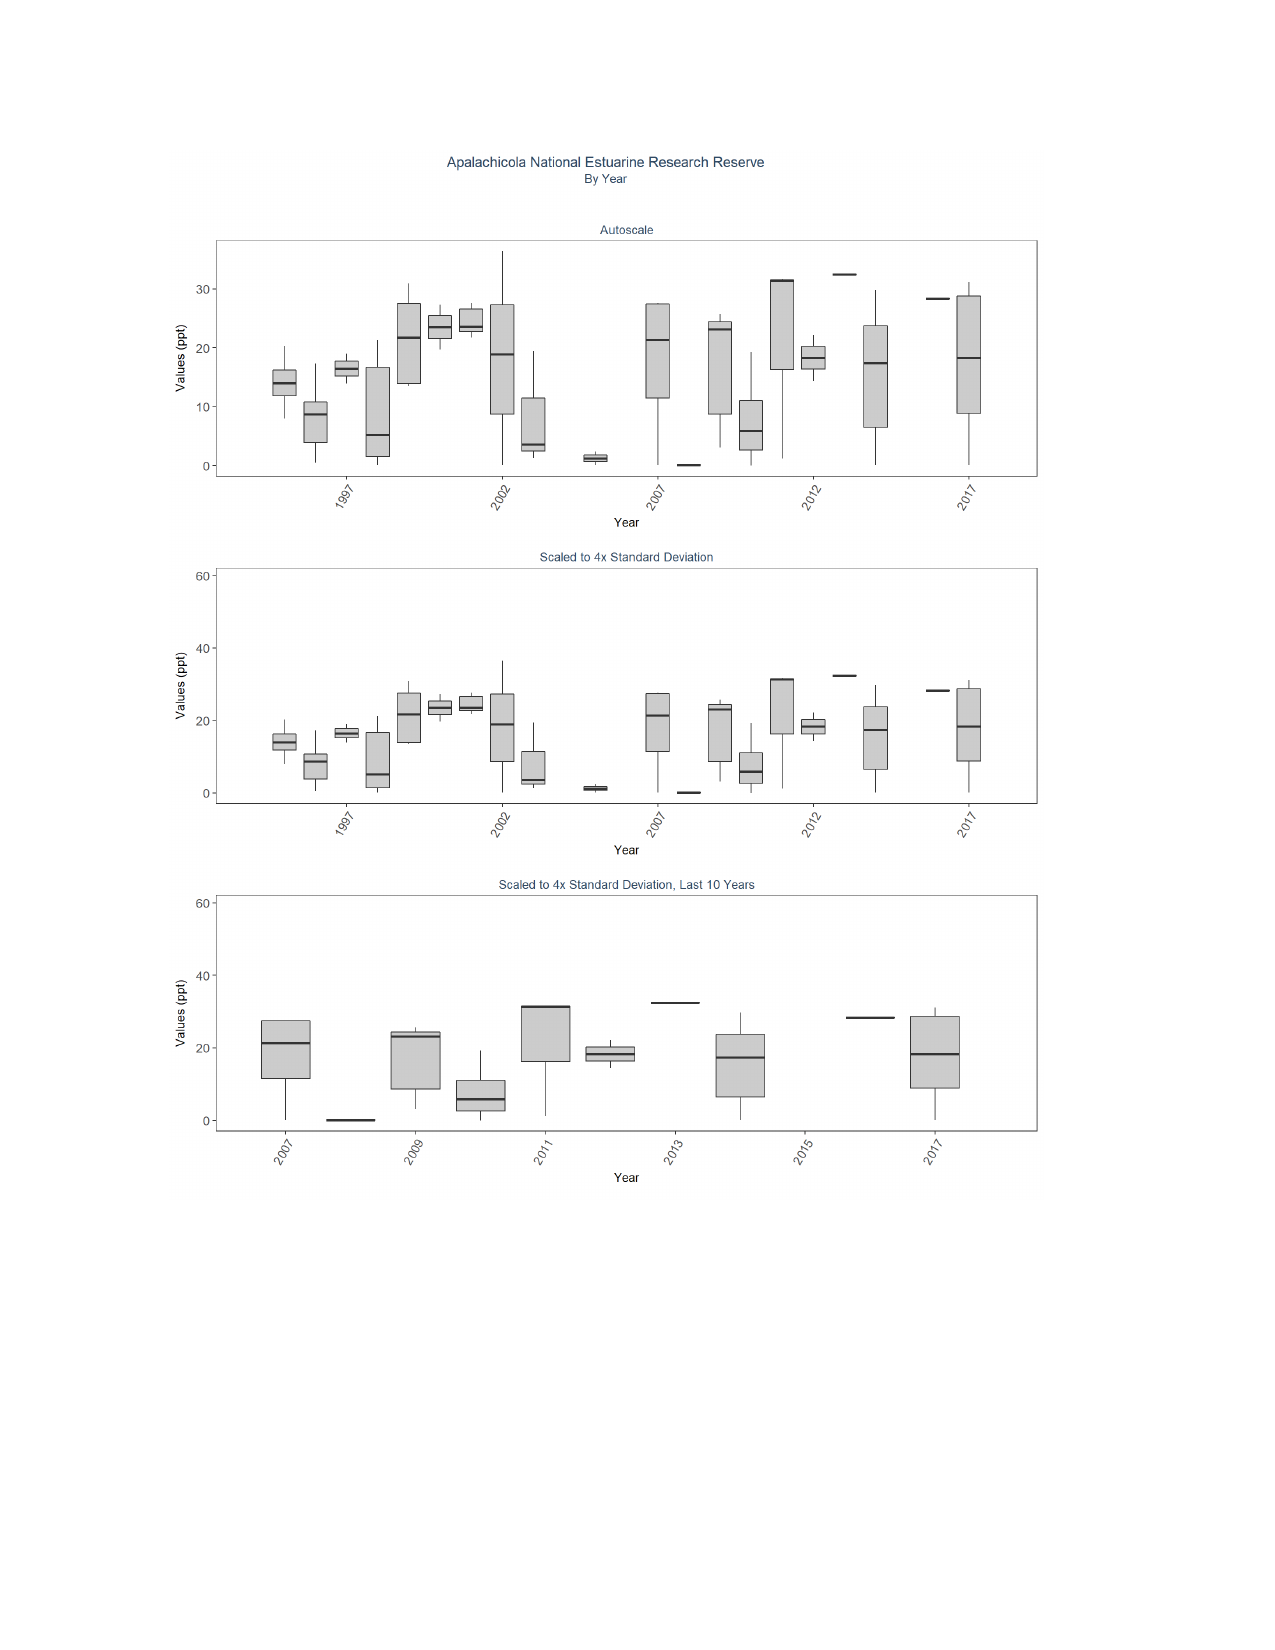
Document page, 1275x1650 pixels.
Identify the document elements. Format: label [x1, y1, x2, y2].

picture [168, 150, 1044, 1200]
